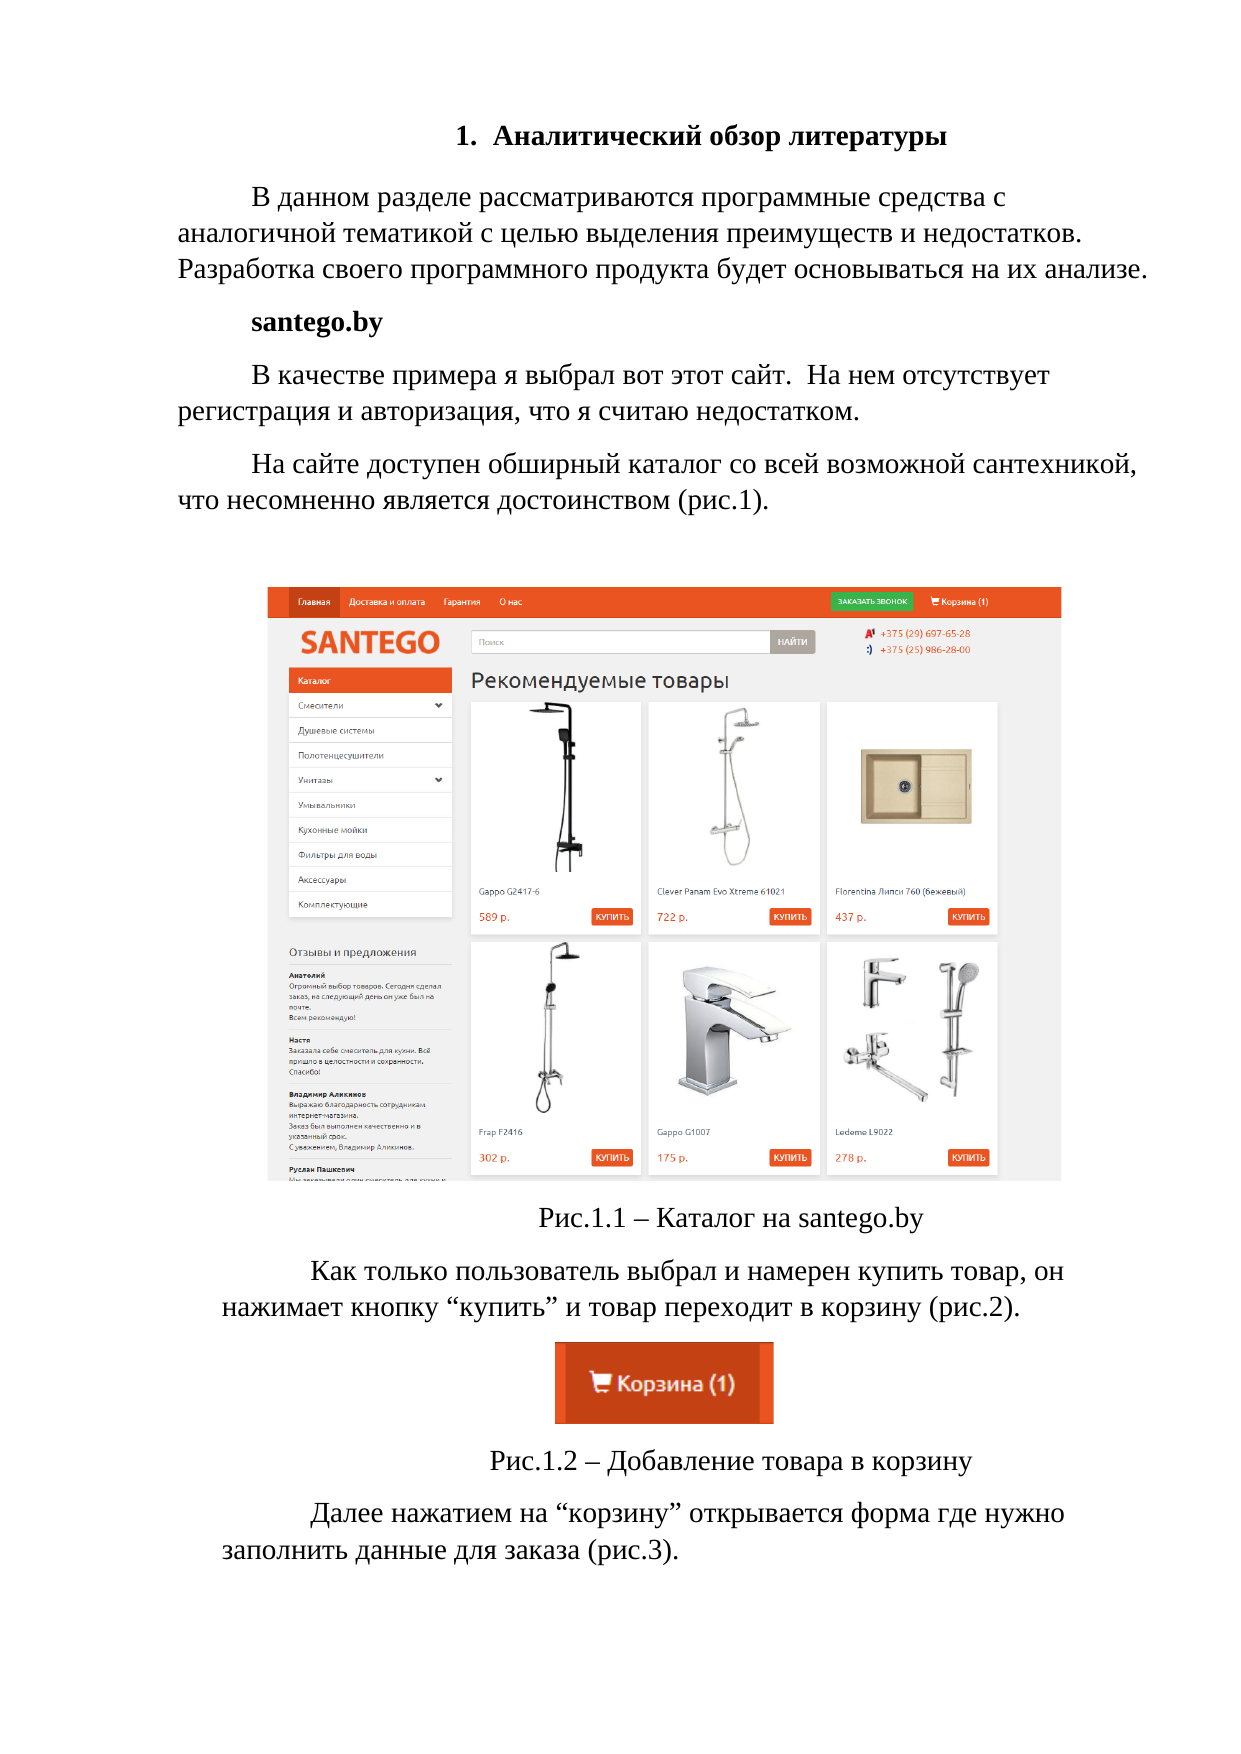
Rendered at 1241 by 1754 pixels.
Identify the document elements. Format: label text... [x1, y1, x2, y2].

picture [555, 1342, 774, 1424]
subtitle Аналитический обзор литературы [251, 118, 1152, 152]
text Рис.1.1 – Каталог на santego.by [222, 1200, 1152, 1234]
text Далее нажатием на “корзину” открывается форма где нужно заполнить данные для заказа (рис.3). [222, 1496, 1152, 1565]
text Как только пользователь выбрал и намерен купить товар, он нажимает кнопку “купить” и товар переходит в корзину (рис.2). [222, 1253, 1152, 1323]
picture [267, 587, 1062, 1181]
text В качестве примера я выбрал вот этот сайт. На нем отсутствует регистрация и авторизация, что я считаю недостатком. [177, 357, 1152, 427]
text santego.by [177, 304, 1152, 338]
text Рис.1.2 – Добавление товара в корзину [222, 1443, 1152, 1476]
text В данном разделе рассматриваются программные средства с аналогичной тематикой с целью выделения преимуществ и недостатков. Разработка своего программного продукта будет основываться на их анализе. [177, 179, 1152, 285]
text На сайте доступен обширный каталог со всей возможной сантехникой, что несомненно является достоинством (рис.1). [177, 446, 1152, 516]
